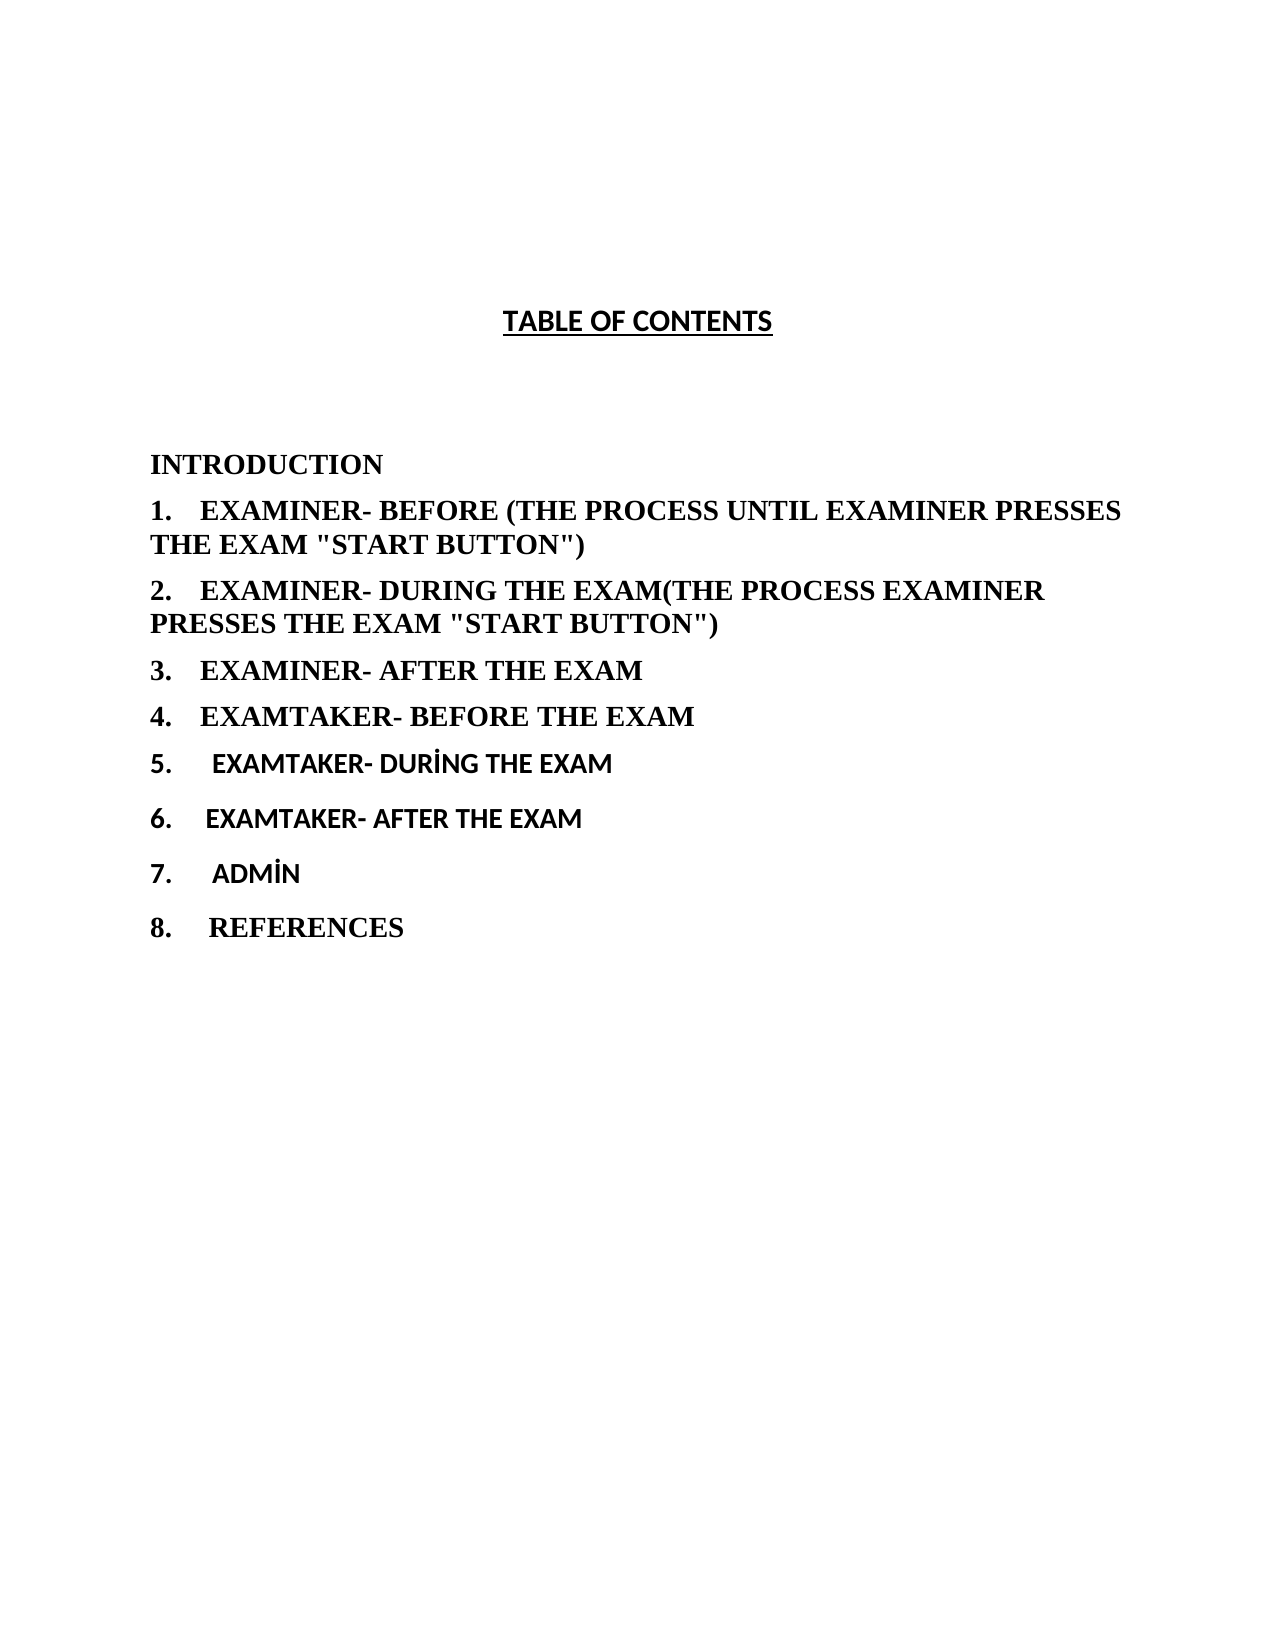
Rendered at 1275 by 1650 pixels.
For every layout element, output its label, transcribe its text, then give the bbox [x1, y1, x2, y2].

text 1. Examiner- Before (The process until examiner presses the exam "start button") [150, 493, 1125, 561]
text Table of contents [150, 302, 1125, 340]
text 7. ADMİN [150, 855, 1125, 891]
text Introduction [150, 447, 1125, 481]
text 2. Examiner- During the exam(The process examiner presses the exam "start button") [150, 573, 1125, 640]
text 8. References [150, 910, 1125, 944]
text 4. ExamTaker- Before the exam [150, 699, 1125, 732]
text 5. EXAMTAKER- DURİNG THE EXAM [150, 745, 1125, 780]
text 6. EXAMTAKER- AFTER THE EXAM [150, 800, 1125, 836]
text 3. Examiner- After the exam [150, 653, 1125, 686]
